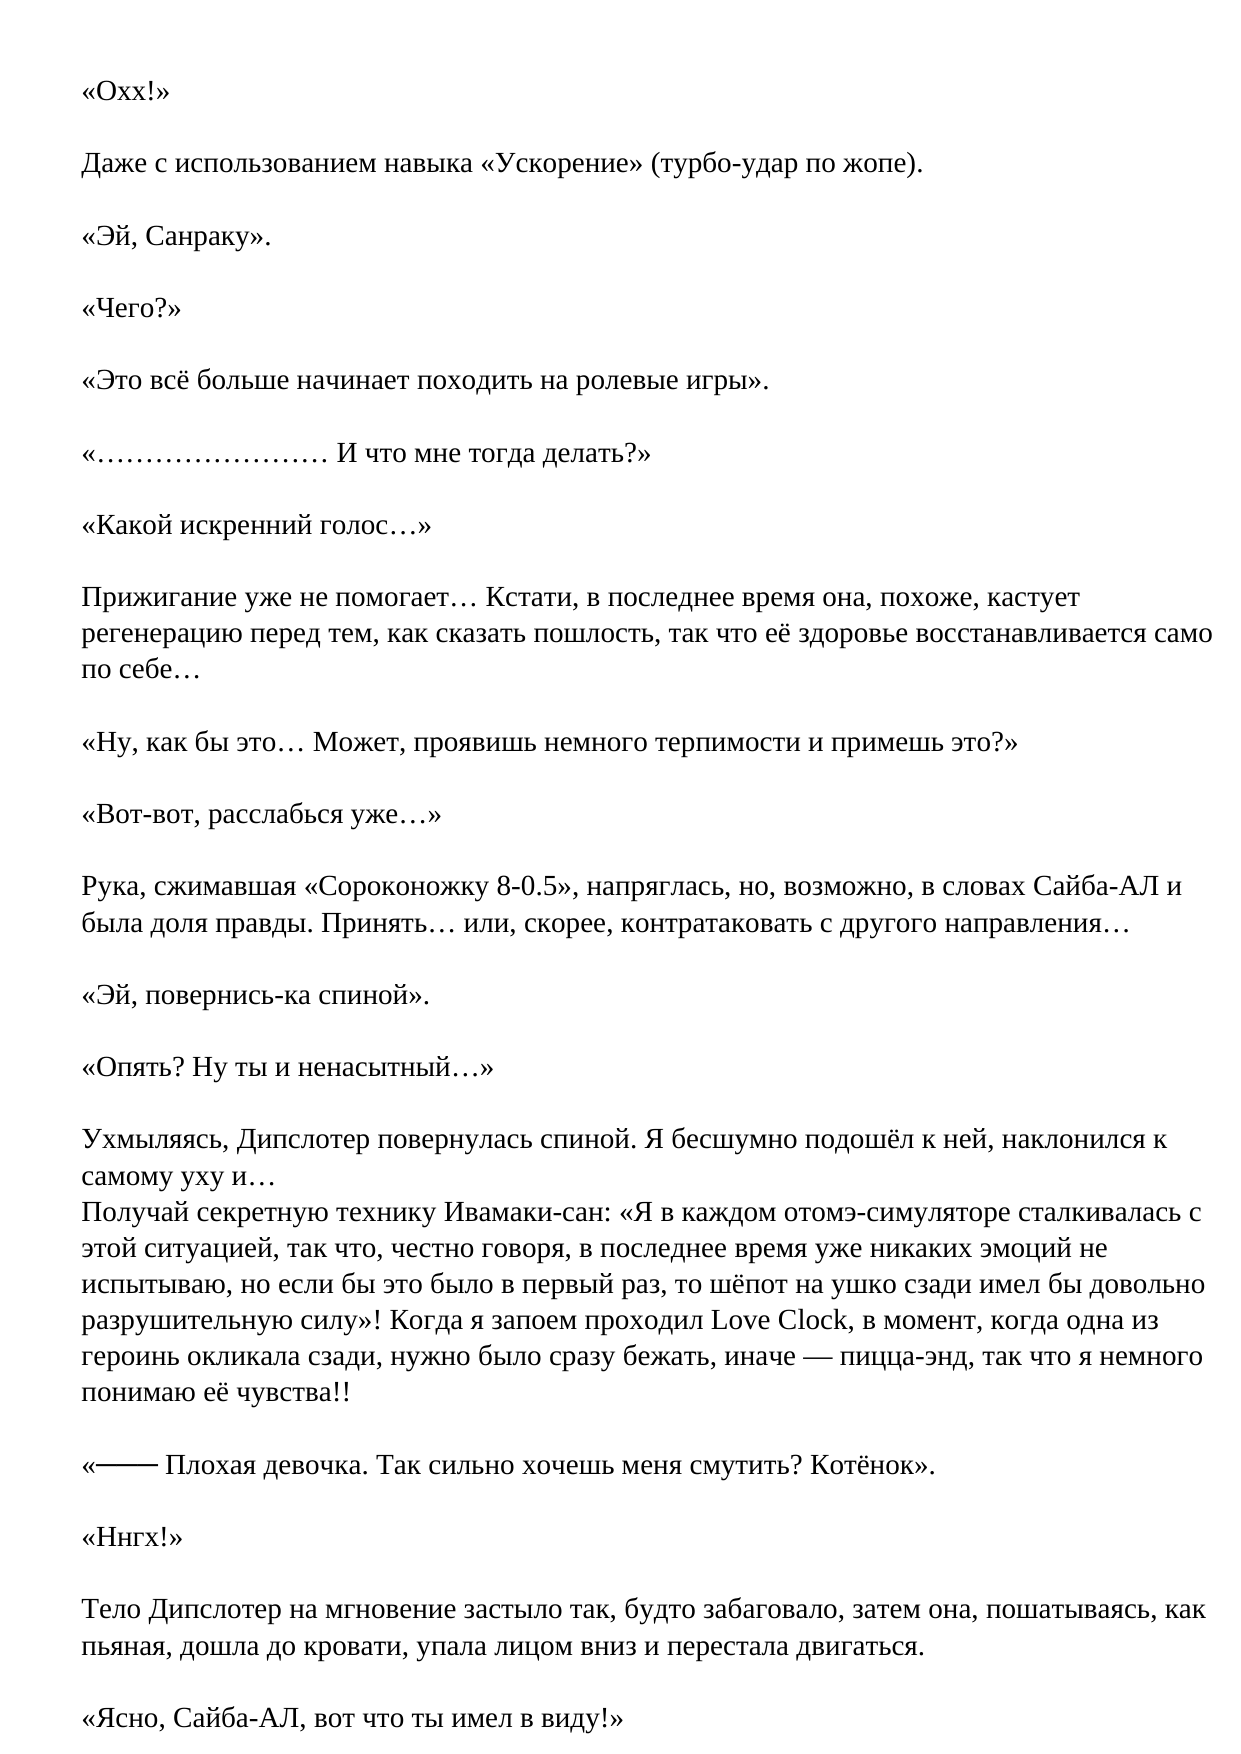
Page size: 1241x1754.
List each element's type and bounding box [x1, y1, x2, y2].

text [81, 37, 1215, 1733]
